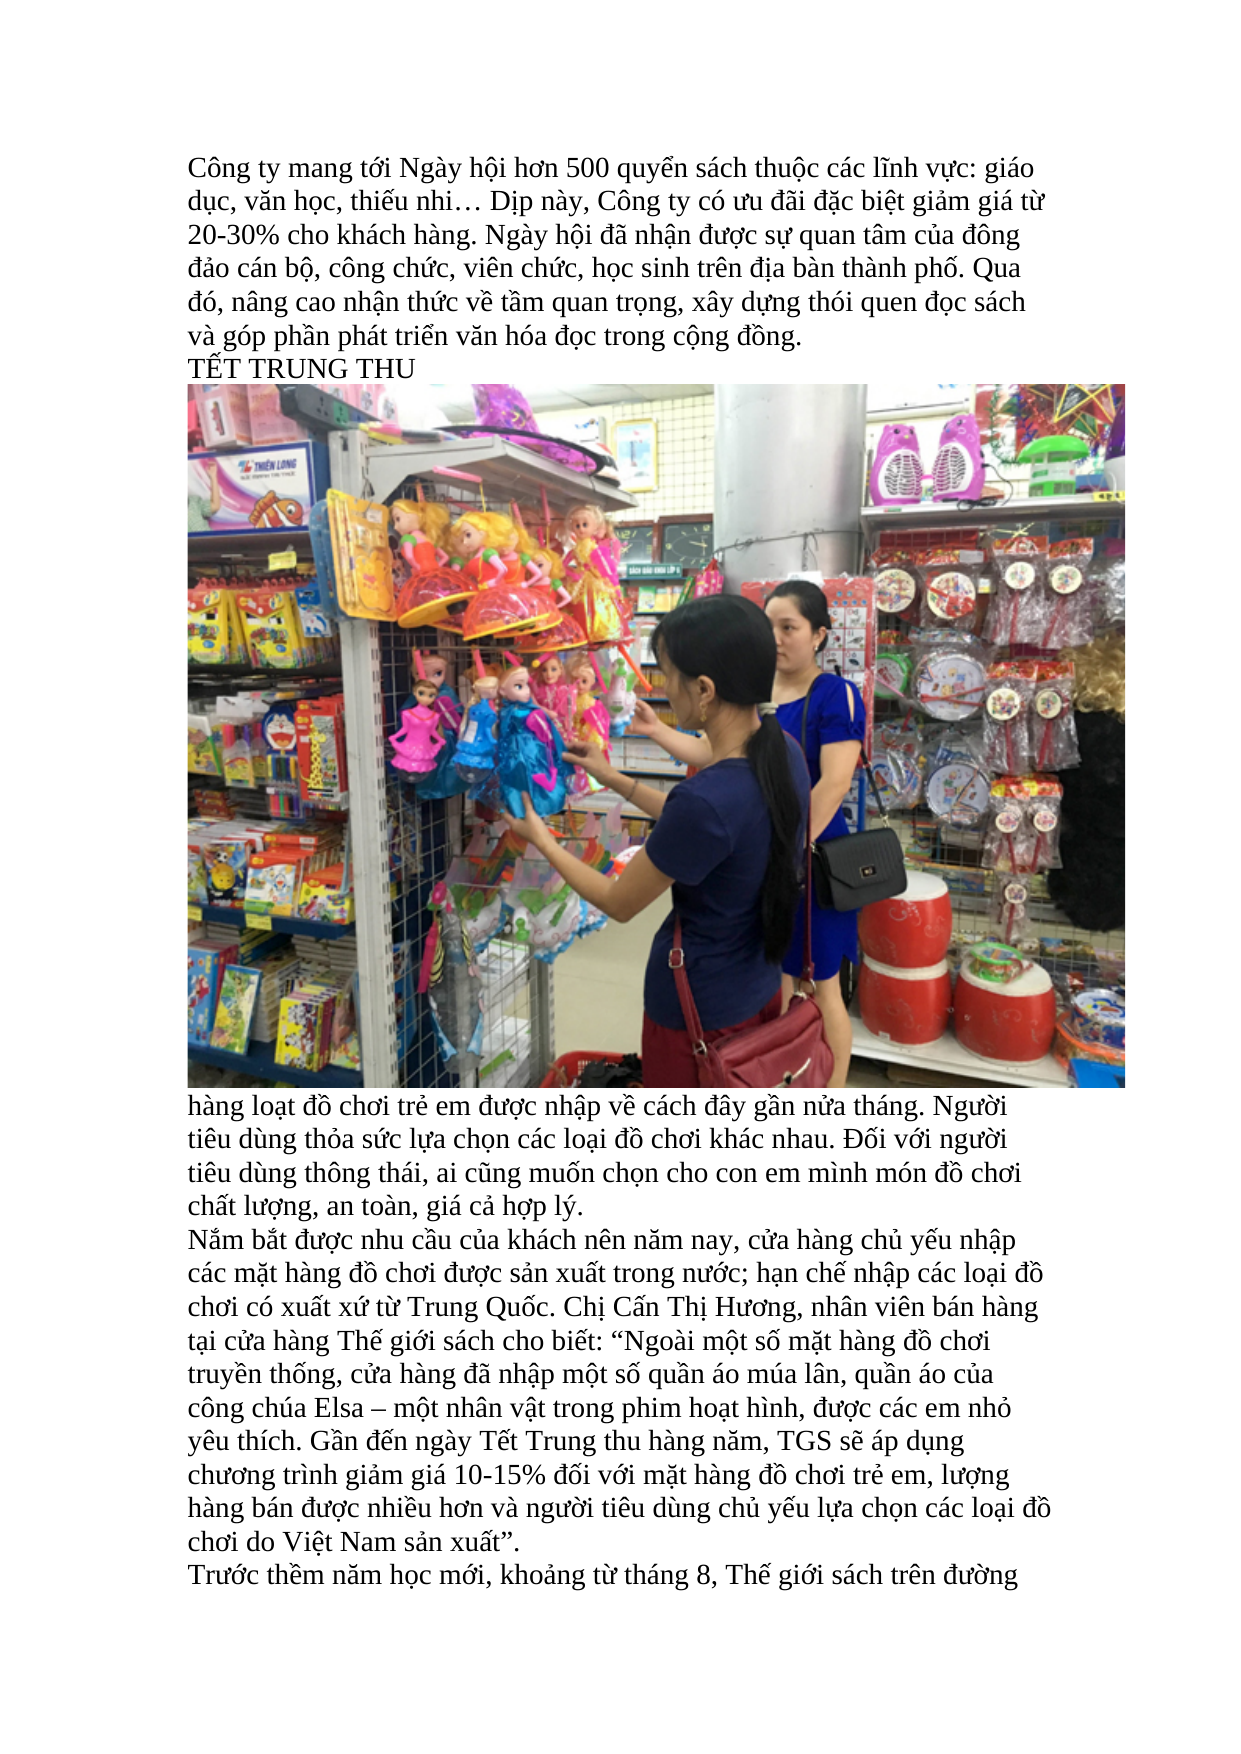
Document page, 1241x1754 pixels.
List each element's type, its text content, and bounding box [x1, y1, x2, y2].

picture [187, 384, 1125, 1088]
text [187, 150, 1053, 351]
text TẾT TRUNG THU [187, 351, 1053, 384]
text Nắm bắt được nhu cầu của khách nên năm nay, cửa hàng chủ yếu nhập các mặt hàng đồ chơi được sản xuất trong nước; hạn chế nhập các loại đồ chơi có xuất xứ từ Trung Quốc. Chị Cấn Thị Hương, nhân viên bán hàng tại cửa hàng Thế giới sách cho biết: “Ngoài một số mặt hàng đồ chơi truyền thống, cửa hàng đã nhập một số quần áo múa lân, quần áo của công chúa Elsa – một nhân vật trong phim hoạt hình, được các em nhỏ yêu thích. Gần đến ngày Tết Trung thu hàng năm, TGS sẽ áp dụng chương trình giảm giá 10-15% đối với mặt hàng đồ chơi trẻ em, lượng hàng bán được nhiều hơn và người tiêu dùng chủ yếu lựa chọn các loại đồ chơi do Việt Nam sản xuất”. [187, 1222, 1053, 1557]
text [187, 1557, 1053, 1591]
text hàng loạt đồ chơi trẻ em được nhập về cách đây gần nửa tháng. Người tiêu dùng thỏa sức lựa chọn các loại đồ chơi khác nhau. Đối với người tiêu dùng thông thái, ai cũng muốn chọn cho con em mình món đồ chơi chất lượng, an toàn, giá cả hợp lý. [187, 1088, 1053, 1222]
